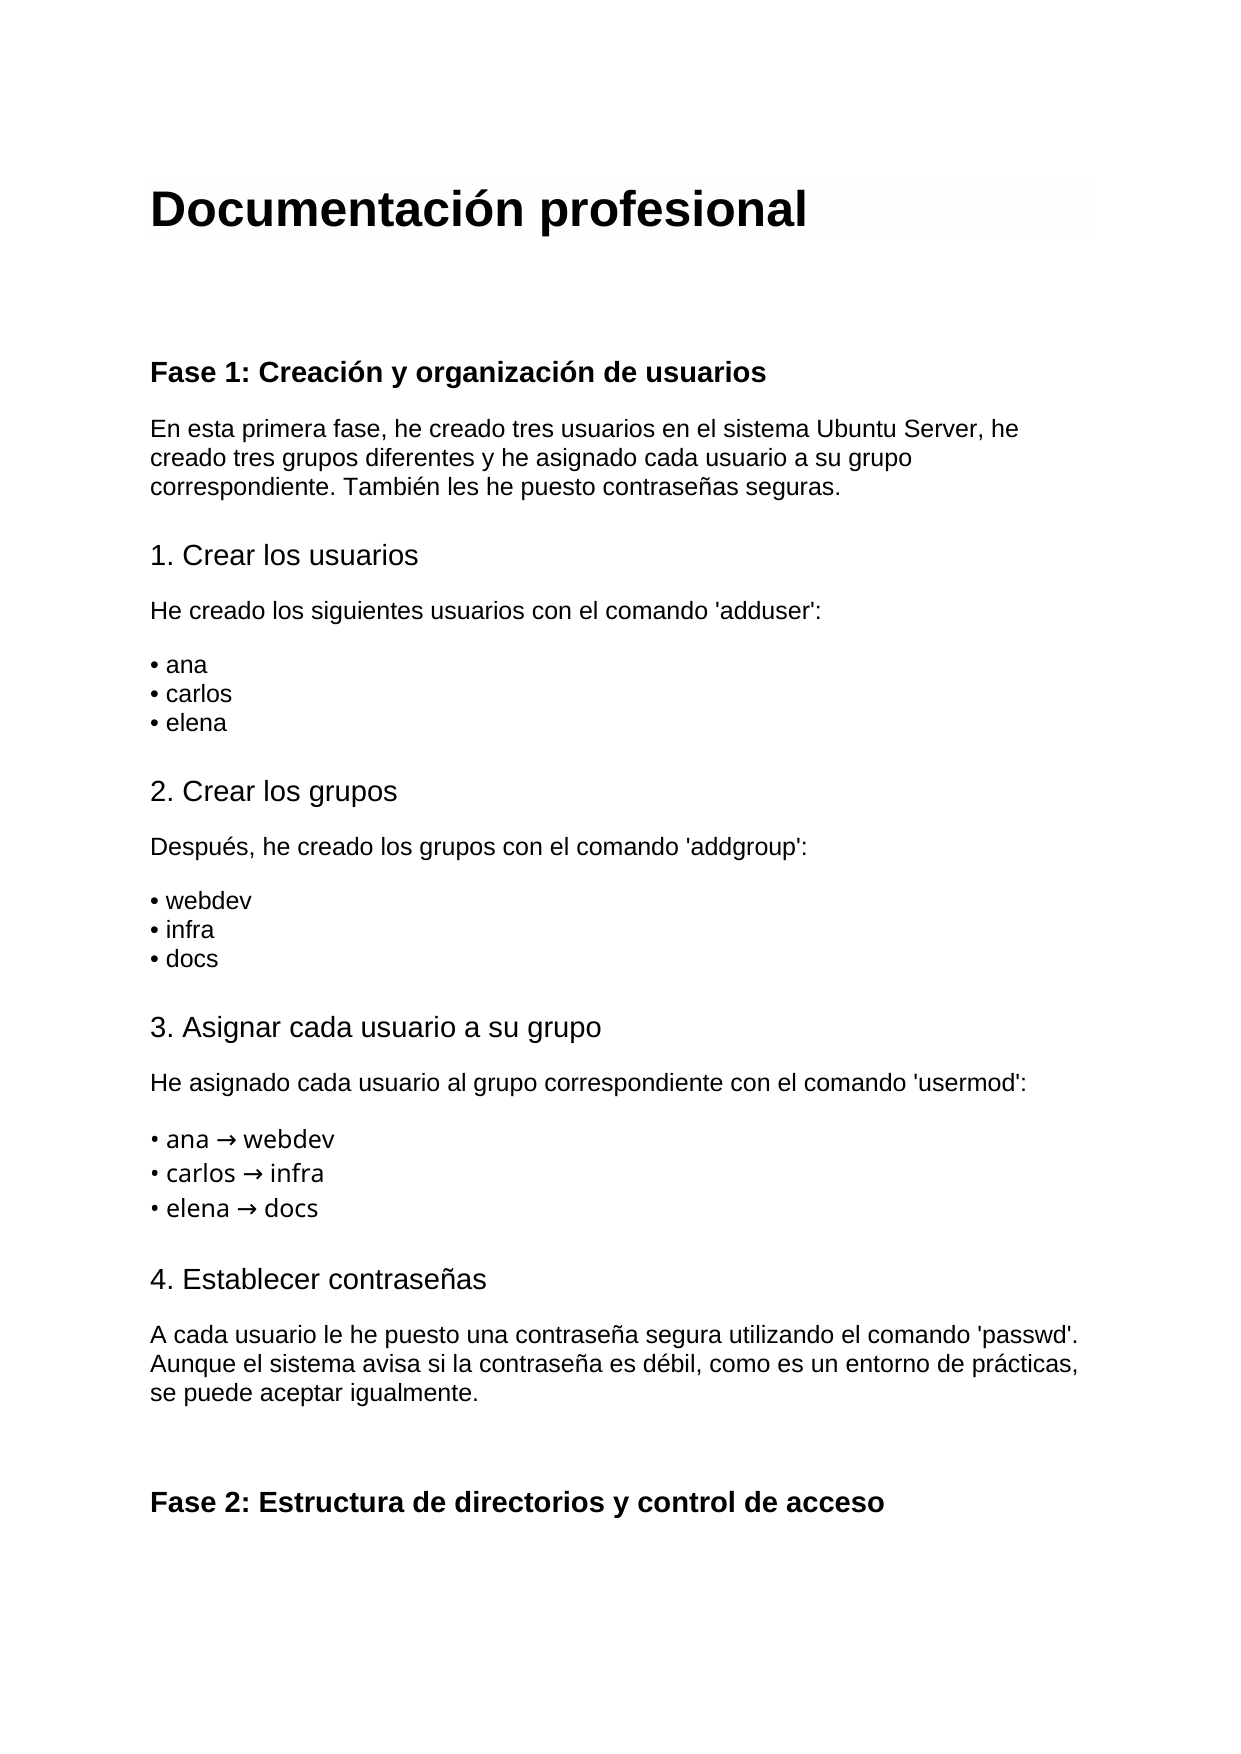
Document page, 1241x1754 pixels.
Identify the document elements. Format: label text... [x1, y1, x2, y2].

text He asignado cada usuario al grupo correspondiente con el comando 'usermod': [150, 1068, 1090, 1097]
subtitle Documentación profesional [150, 179, 1090, 237]
subtitle 4. Establecer contraseñas [150, 1262, 1090, 1295]
subtitle 2. Crear los grupos [150, 774, 1090, 807]
subtitle 3. Asignar cada usuario a su grupo [150, 1010, 1090, 1043]
subtitle Fase 1: Creación y organización de usuarios [150, 355, 1090, 389]
text • ana → webdev • carlos → infra • elena → docs [150, 1122, 1090, 1224]
text Fase 2: Estructura de directorios y control de acceso [150, 1485, 1090, 1519]
subtitle 1. Crear los usuarios [150, 538, 1090, 571]
text • webdev • infra • docs [150, 886, 1090, 972]
text Después, he creado los grupos con el comando 'addgroup': [150, 832, 1090, 861]
text • ana • carlos • elena [150, 650, 1090, 736]
text He creado los siguientes usuarios con el comando 'adduser': [150, 596, 1090, 625]
text En esta primera fase, he creado tres usuarios en el sistema Ubuntu Server, he creado tres grupos diferentes y he asignado cada usuario a su grupo correspondiente. También les he puesto contraseñas seguras. [150, 414, 1090, 500]
text A cada usuario le he puesto una contraseña segura utilizando el comando 'passwd'. Aunque el sistema avisa si la contraseña es débil, como es un entorno de prácticas, se puede aceptar igualmente. [150, 1320, 1090, 1407]
